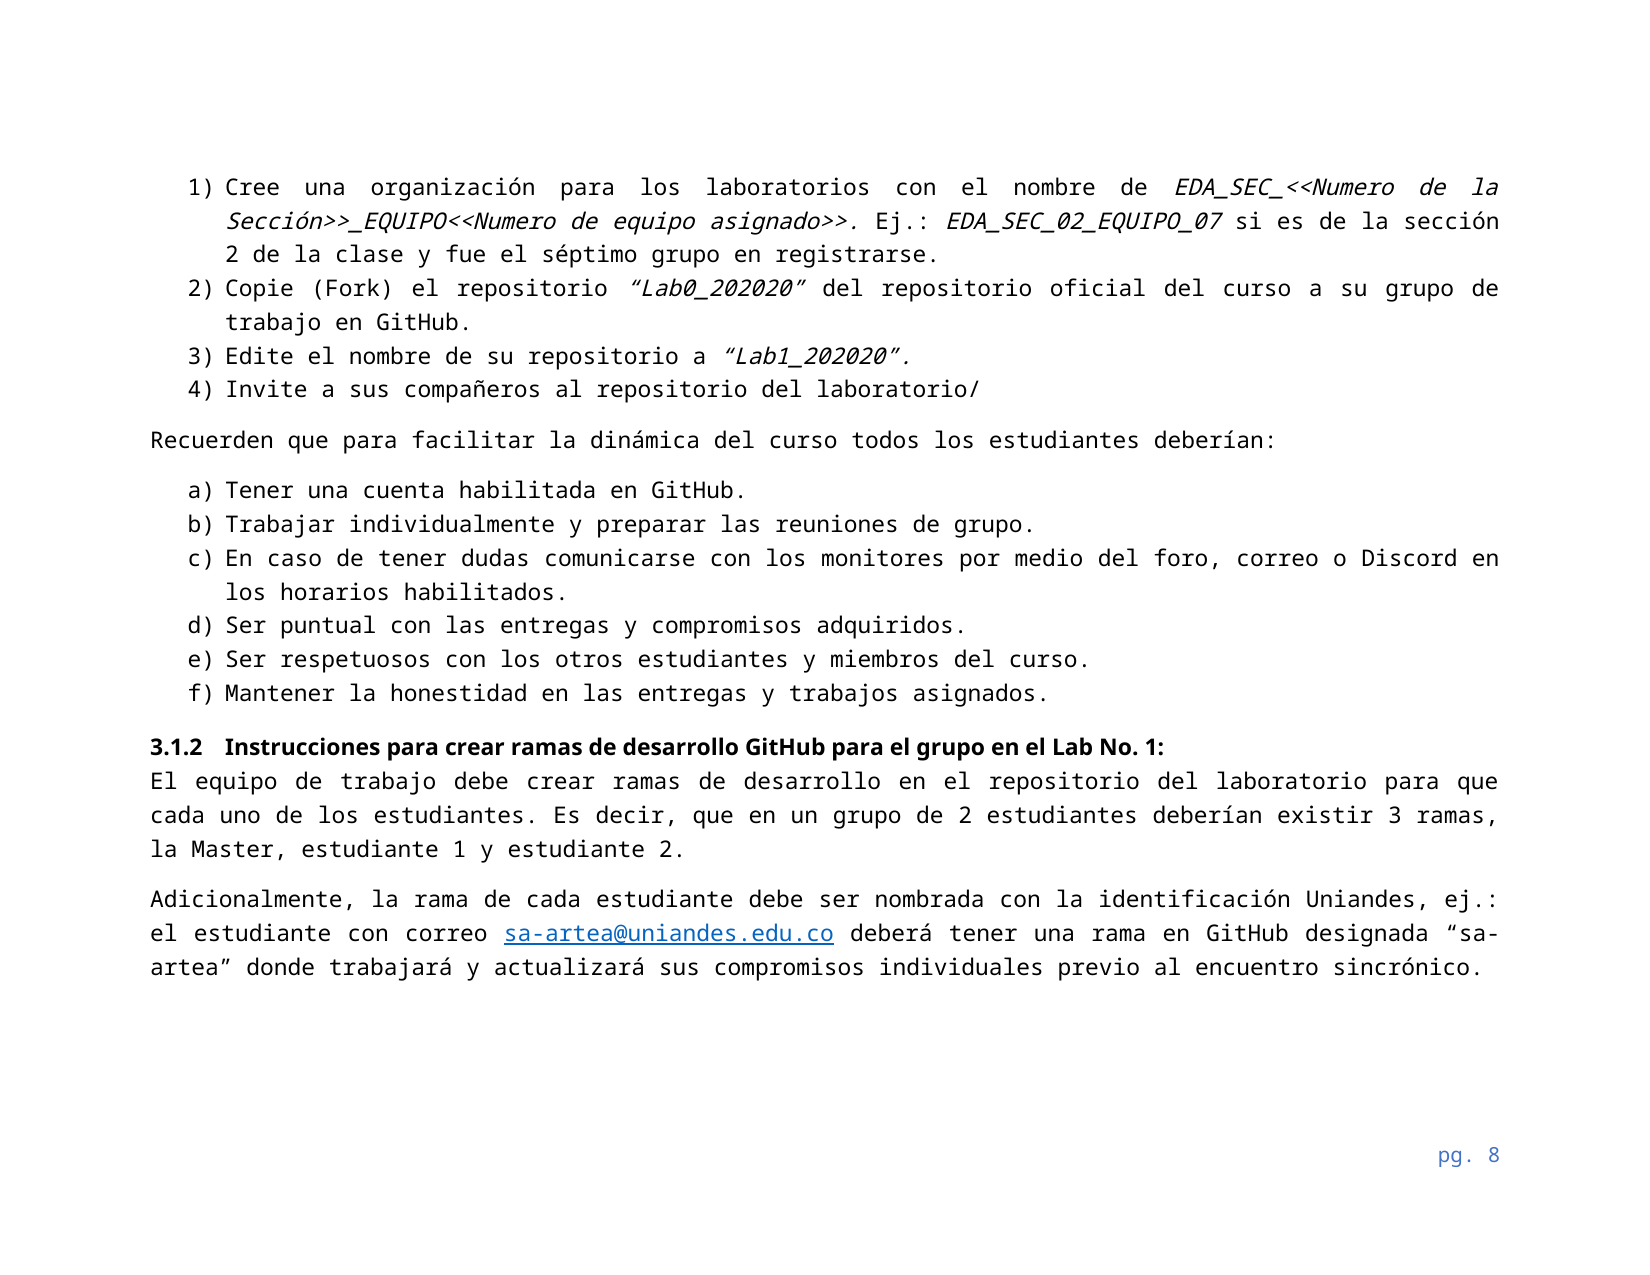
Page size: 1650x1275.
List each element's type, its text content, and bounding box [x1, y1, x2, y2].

list Mantener la honestidad en las entregas y trabajos asignados. [187, 677, 1500, 708]
text Adicionalmente, la rama de cada estudiante debe ser nombrada con la identificación Uniandes, ej.: el estudiante con correo sa-artea@uniandes.edu.co deberá tener una rama en GitHub designada “sa-artea” donde trabajará y actualizará sus compromisos individuales previo al encuentro sincrónico. [150, 883, 1500, 982]
list Ser puntual con las entregas y compromisos adquiridos. [187, 609, 1500, 640]
list Edite el nombre de su repositorio a “Lab1_202020”. [187, 339, 1500, 371]
subtitle Instrucciones para crear ramas de desarrollo GitHub para el grupo en el Lab No. 1: [150, 731, 1500, 762]
text El equipo de trabajo debe crear ramas de desarrollo en el repositorio del laboratorio para que cada uno de los estudiantes. Es decir, que en un grupo de 2 estudiantes deberían existir 3 ramas, la Master, estudiante 1 y estudiante 2. [150, 765, 1500, 864]
list Ser respetuosos con los otros estudiantes y miembros del curso. [187, 643, 1500, 674]
list Copie (Fork) el repositorio “Lab0_202020” del repositorio oficial del curso a su grupo de trabajo en GitHub. [187, 272, 1500, 337]
list Cree una organización para los laboratorios con el nombre de EDA_SEC_<<Numero de la Sección>>_EQUIPO<<Numero de equipo asignado>>. Ej.: EDA_SEC_02_EQUIPO_07 si es de la sección 2 de la clase y fue el séptimo grupo en registrarse. [187, 171, 1500, 269]
list En caso de tener dudas comunicarse con los monitores por medio del foro, correo o Discord en los horarios habilitados. [187, 542, 1500, 607]
list Invite a sus compañeros al repositorio del laboratorio/ [187, 373, 1500, 404]
list Tener una cuenta habilitada en GitHub. [187, 474, 1500, 505]
list Trabajar individualmente y preparar las reuniones de grupo. [187, 508, 1500, 539]
text Recuerden que para facilitar la dinámica del curso todos los estudiantes deberían: [150, 424, 1500, 455]
